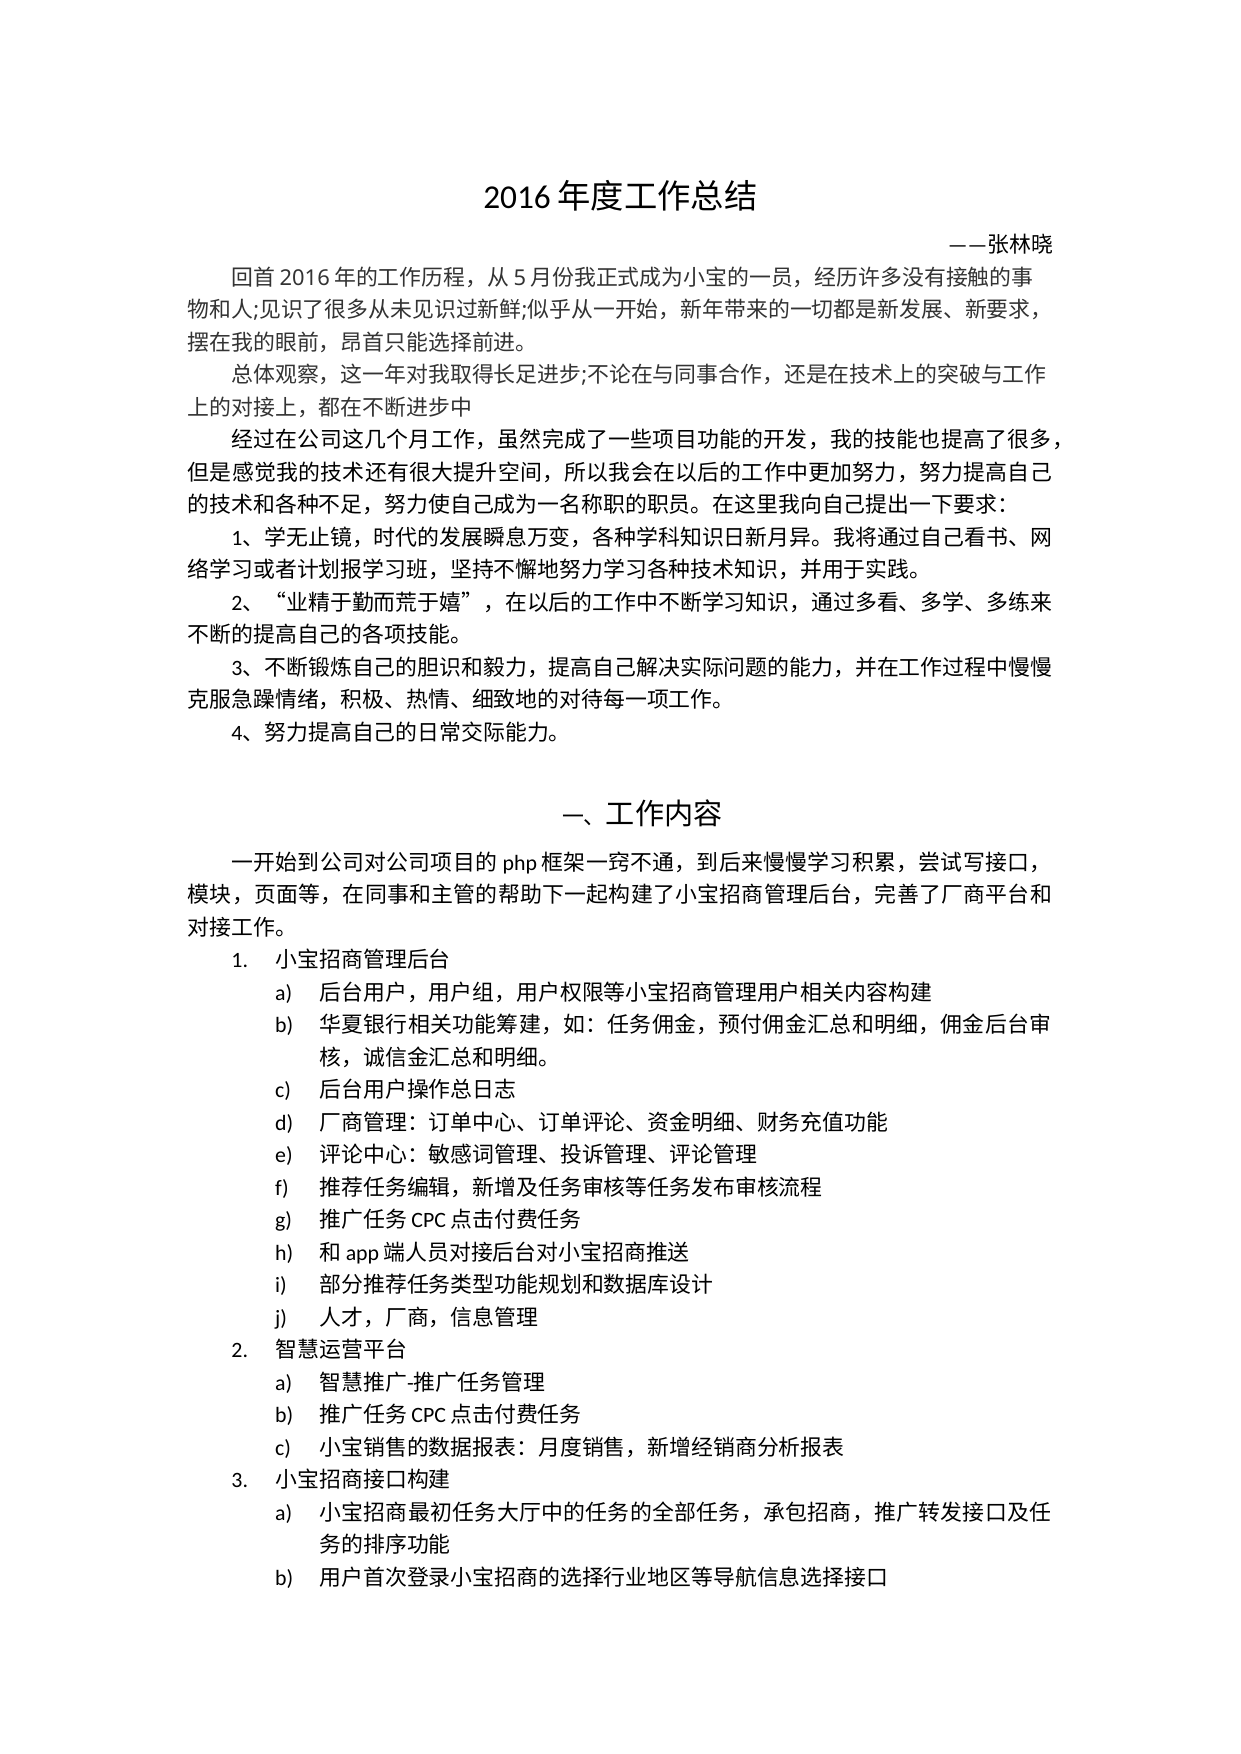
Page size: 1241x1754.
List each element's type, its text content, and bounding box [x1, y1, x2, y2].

list 厂商管理：订单中心、订单评论、资金明细、财务充值功能 [275, 1104, 1053, 1137]
list 后台用户操作总日志 [275, 1072, 1053, 1104]
list 智慧运营平台 [231, 1332, 1053, 1364]
text 2、“业精于勤而荒于嬉”，在以后的工作中不断学习知识，通过多看、多学、多练来不断的提高自己的各项技能。 [187, 584, 1053, 649]
list 小宝招商管理后台 [231, 942, 1053, 974]
list 推荐任务编辑，新增及任务审核等任务发布审核流程 [275, 1169, 1053, 1202]
list 评论中心：敏感词管理、投诉管理、评论管理 [275, 1137, 1053, 1169]
text 4、努力提高自己的日常交际能力。 [187, 714, 1053, 747]
list 一开始到公司对公司项目的php框架一窍不通，到后来慢慢学习积累，尝试写接口，模块，页面等，在同事和主管的帮助下一起构建了小宝招商管理后台，完善了厂商平台和对接工作。 [187, 844, 1053, 942]
text 总体观察，这一年对我取得长足进步;不论在与同事合作，还是在技术上的突破与工作上的对接上，都在不断进步中 [187, 357, 1053, 422]
list 人才，厂商，信息管理 [275, 1299, 1053, 1332]
list 推广任务CPC点击付费任务 [275, 1202, 1053, 1234]
list 小宝招商接口构建 [231, 1462, 1053, 1494]
list 用户首次登录小宝招商的选择行业地区等导航信息选择接口 [275, 1559, 1053, 1592]
list 小宝招商最初任务大厅中的任务的全部任务，承包招商，推广转发接口及任务的排序功能 [275, 1494, 1053, 1559]
text ——张林晓 [844, 227, 1053, 259]
list 后台用户，用户组，用户权限等小宝招商管理用户相关内容构建 [275, 974, 1053, 1007]
list 推广任务CPC点击付费任务 [275, 1397, 1053, 1429]
list 部分推荐任务类型功能规划和数据库设计 [275, 1267, 1053, 1299]
list 小宝销售的数据报表：月度销售，新增经销商分析报表 [275, 1429, 1053, 1462]
text 3、不断锻炼自己的胆识和毅力，提高自己解决实际问题的能力，并在工作过程中慢慢克服急躁情绪，积极、热情、细致地的对待每一项工作。 [187, 649, 1053, 714]
list 和app端人员对接后台对小宝招商推送 [275, 1234, 1053, 1267]
text 回首2016年的工作历程，从5月份我正式成为小宝的一员，经历许多没有接触的事物和人;见识了很多从未见识过新鲜;似乎从一开始，新年带来的一切都是新发展、新要求，摆在我的眼前，昂首只能选择前进。 [187, 259, 1053, 357]
list 华夏银行相关功能筹建，如：任务佣金，预付佣金汇总和明细，佣金后台审核，诚信金汇总和明细。 [275, 1007, 1053, 1072]
text 1、学无止镜，时代的发展瞬息万变，各种学科知识日新月异。我将通过自己看书、网络学习或者计划报学习班，坚持不懈地努力学习各种技术知识，并用于实践。 [187, 519, 1053, 584]
text 经过在公司这几个月工作，虽然完成了一些项目功能的开发，我的技能也提高了很多，但是感觉我的技术还有很大提升空间，所以我会在以后的工作中更加努力，努力提高自己的技术和各种不足，努力使自己成为一名称职的职员。在这里我向自己提出一下要求： [187, 422, 1053, 519]
list 智慧推广-推广任务管理 [275, 1364, 1053, 1397]
text 2016年度工作总结 [187, 162, 1053, 227]
list 工作内容 [187, 779, 1053, 844]
